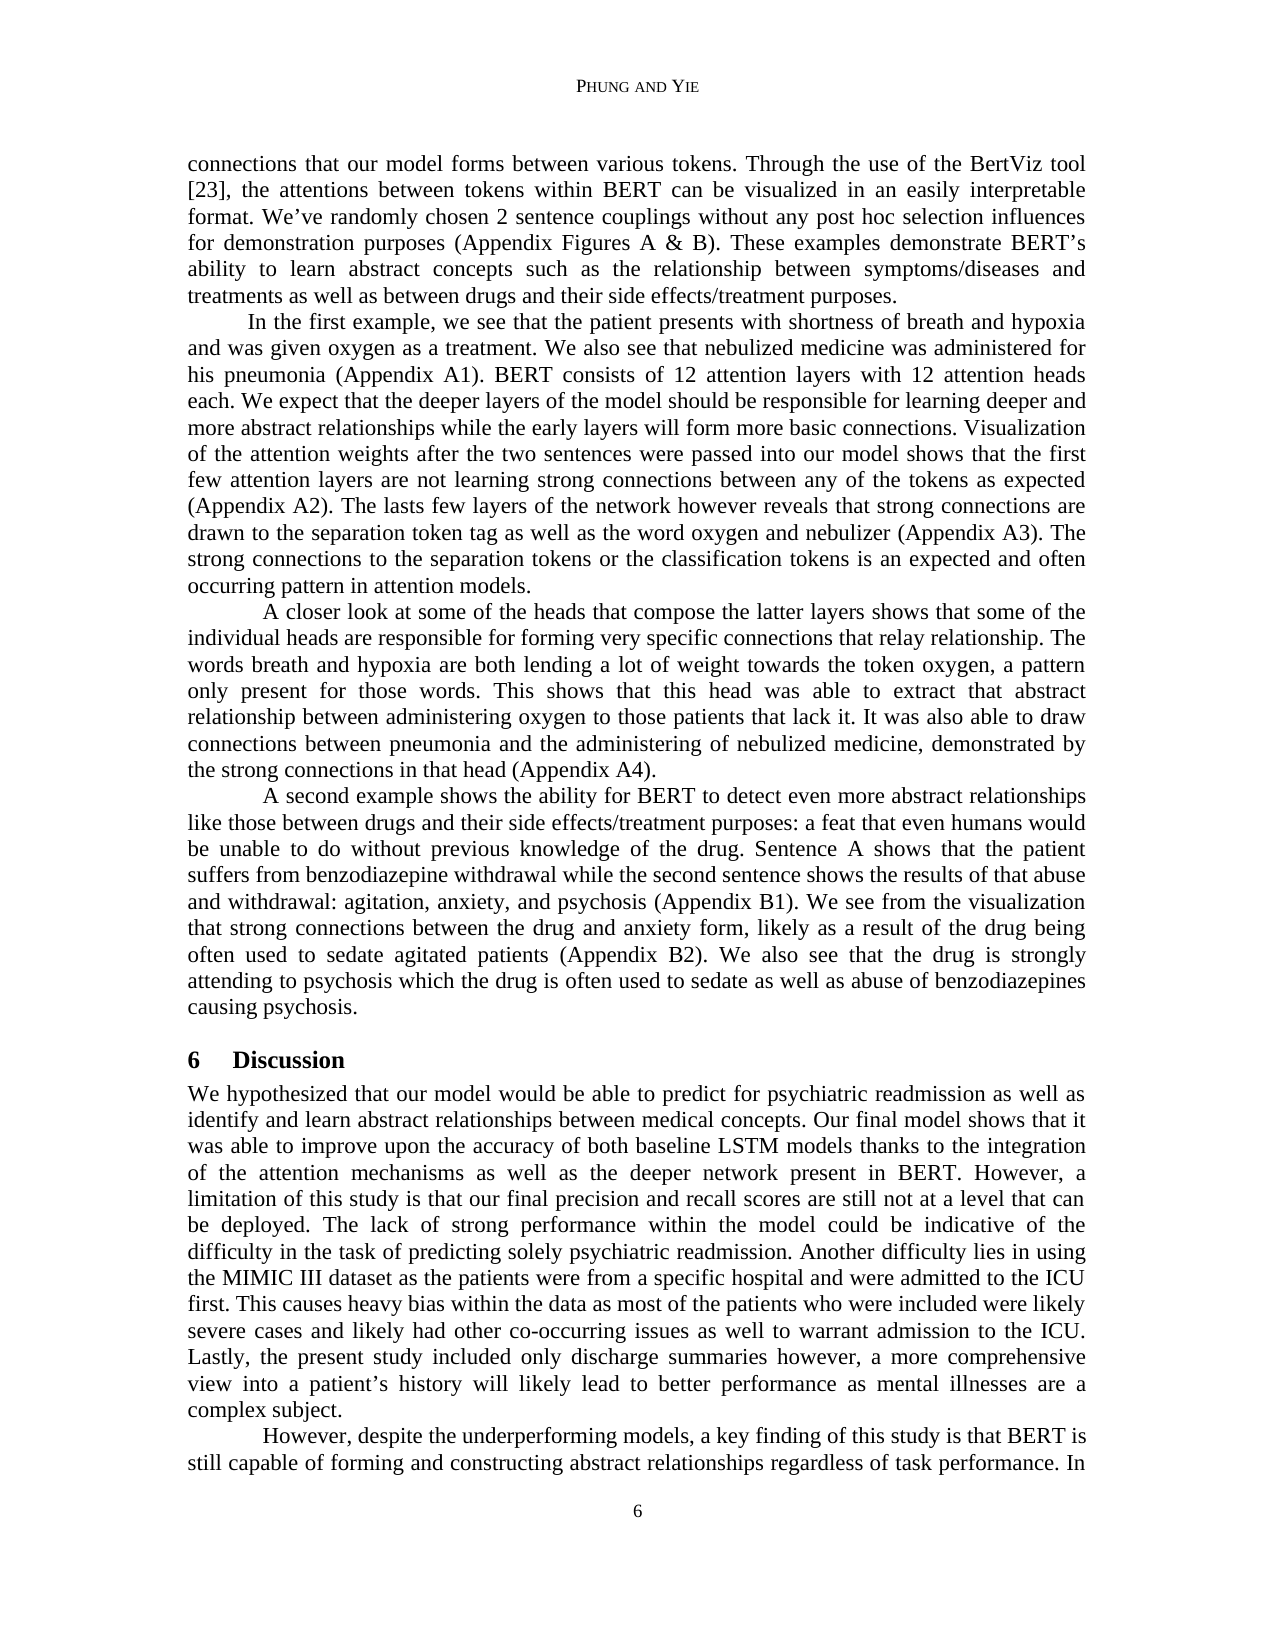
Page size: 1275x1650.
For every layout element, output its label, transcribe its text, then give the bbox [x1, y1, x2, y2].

text A second example shows the ability for BERT to detect even more abstract relationships like those between drugs and their side effects/treatment purposes: a feat that even humans would be unable to do without previous knowledge of the drug. Sentence A shows that the patient suffers from benzodiazepine withdrawal while the second sentence shows the results of that abuse and withdrawal: agitation, anxiety, and psychosis (Appendix B1). We see from the visualization that strong connections between the drug and anxiety form, likely as a result of the drug being often used to sedate agitated patients (Appendix B2). We also see that the drug is strongly attending to psychosis which the drug is often used to sedate as well as abuse of benzodiazepines causing psychosis. [187, 782, 1087, 1020]
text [187, 1422, 1087, 1475]
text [187, 150, 1087, 308]
text We hypothesized that our model would be able to predict for psychiatric readmission as well as identify and learn abstract relationships between medical concepts. Our final model shows that it was able to improve upon the accuracy of both baseline LSTM models thanks to the integration of the attention mechanisms as well as the deeper network present in BERT. However, a limitation of this study is that our final precision and recall scores are still not at a level that can be deployed. The lack of strong performance within the model could be indicative of the difficulty in the task of predicting solely psychiatric readmission. Another difficulty lies in using the MIMIC III dataset as the patients were from a specific hospital and were admitted to the ICU first. This causes heavy bias within the data as most of the patients who were included were likely severe cases and likely had other co-occurring issues as well to warrant admission to the ICU. Lastly, the present study included only discharge summaries however, a more comprehensive view into a patient’s history will likely lead to better performance as mental illnesses are a complex subject. [187, 1080, 1087, 1422]
text A closer look at some of the heads that compose the latter layers shows that some of the individual heads are responsible for forming very specific connections that relay relationship. The words breath and hypoxia are both lending a lot of weight towards the token oxygen, a pattern only present for those words. This shows that this head was able to extract that abstract relationship between administering oxygen to those patients that lack it. It was also able to draw connections between pneumonia and the administering of nebulized medicine, demonstrated by the strong connections in that head (Appendix A4). [187, 598, 1087, 782]
text In the first example, we see that the patient presents with shortness of breath and hypoxia and was given oxygen as a treatment. We also see that nebulized medicine was administered for his pneumonia (Appendix A1). BERT consists of 12 attention layers with 12 attention heads each. We expect that the deeper layers of the model should be responsible for learning deeper and more abstract relationships while the early layers will form more basic connections. Visualization of the attention weights after the two sentences were passed into our model shows that the first few attention layers are not learning strong connections between any of the tokens as expected (Appendix A2). The lasts few layers of the network however reveals that strong connections are drawn to the separation token tag as well as the word oxygen and nebulizer (Appendix A3). The strong connections to the separation tokens or the classification tokens is an expected and often occurring pattern in attention models. [187, 308, 1087, 598]
subtitle Discussion [187, 1045, 1087, 1073]
